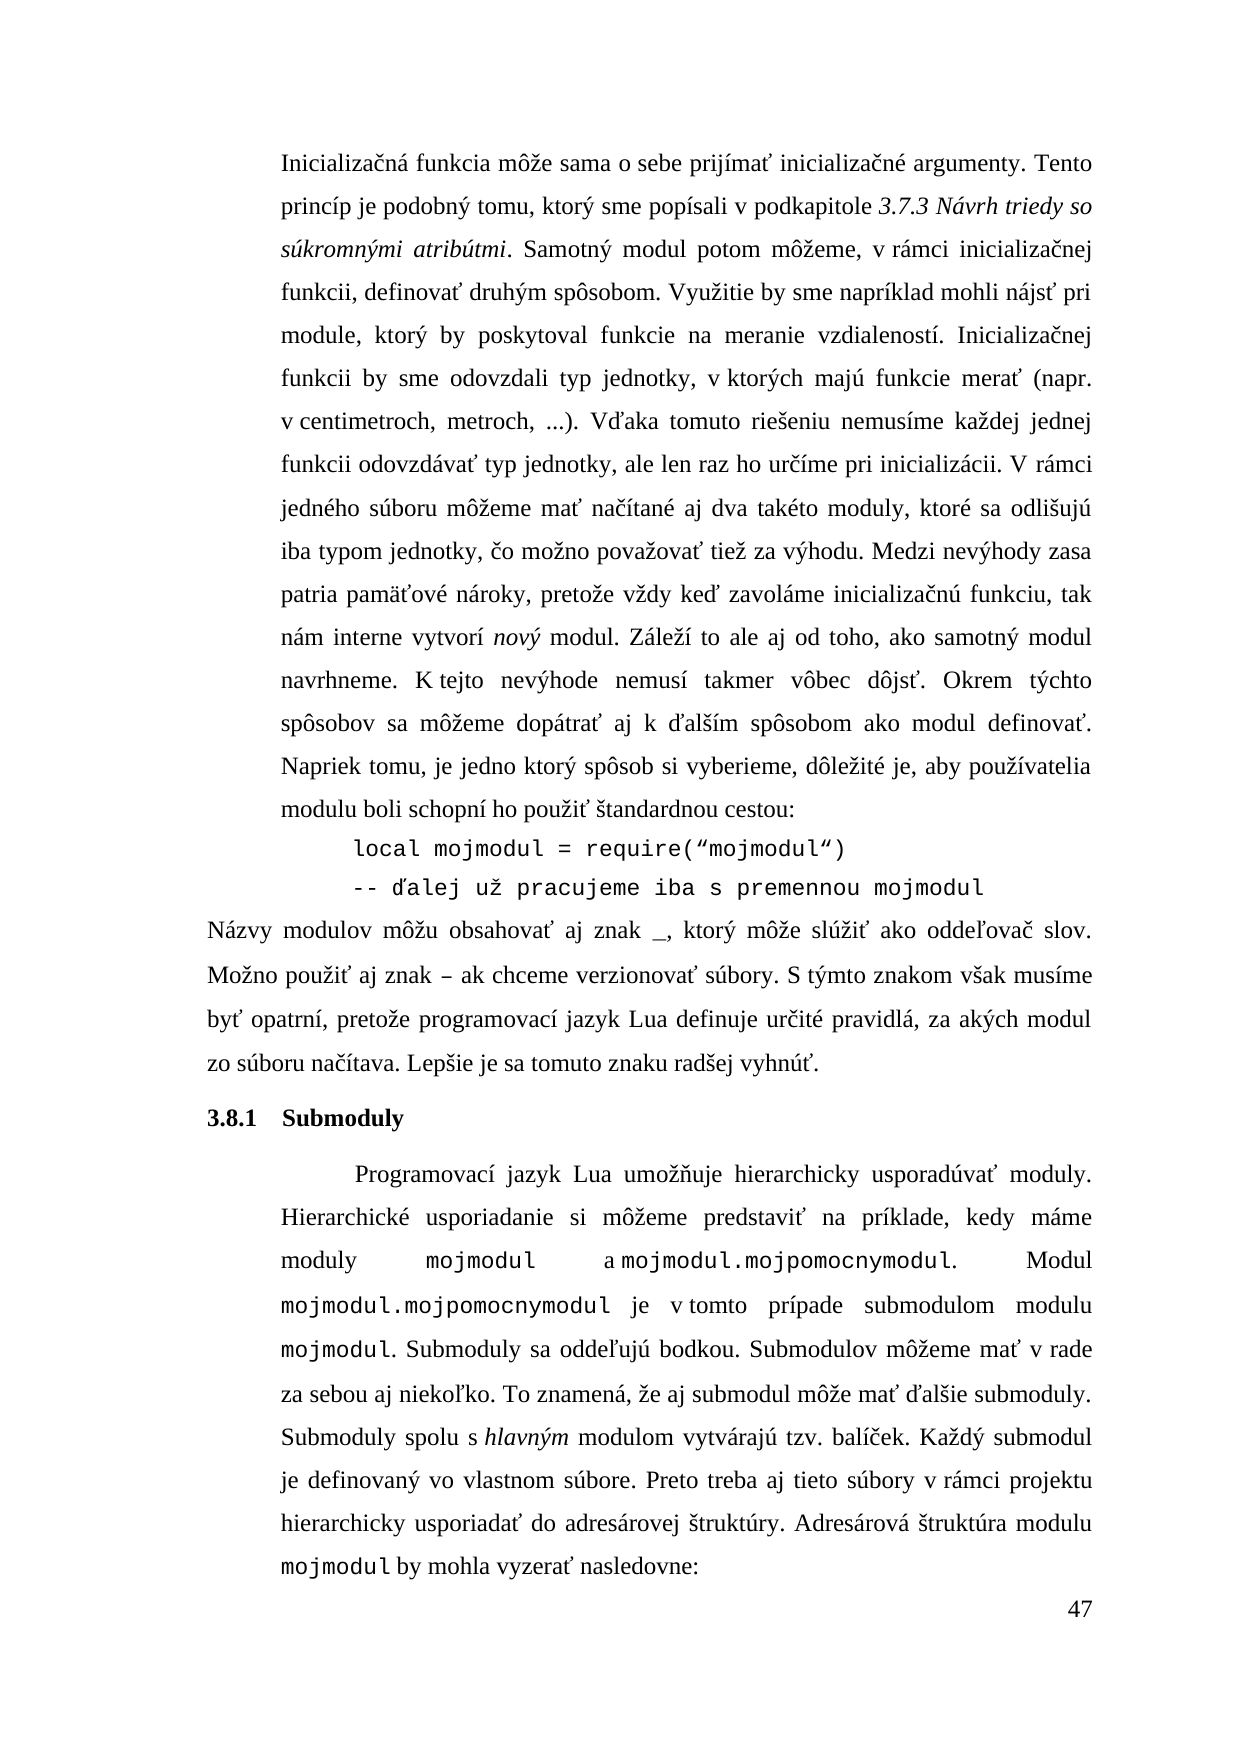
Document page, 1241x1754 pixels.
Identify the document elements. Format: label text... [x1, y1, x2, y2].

subtitle 3.8.1 Submoduly [207, 1103, 1092, 1132]
text -- ďalej už pracujeme iba s premennou mojmodul [281, 877, 1092, 902]
text local mojmodul = require(“mojmodul“) [281, 838, 1092, 864]
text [281, 148, 1092, 823]
text Názvy modulov môžu obsahovať aj znak _, ktorý môže slúžiť ako oddeľovač slov. Možno použiť aj znak – ak chceme verzionovať súbory. S týmto znakom však musíme byť opatrní, pretože programovací jazyk Lua definuje určité pravidlá, za akých modul zo súboru načítava. Lepšie je sa tomuto znaku radšej vyhnúť. [207, 915, 1092, 1076]
text Programovací jazyk Lua umožňuje hierarchicky usporadúvať moduly. Hierarchické usporiadanie si môžeme predstaviť na príklade, kedy máme moduly mojmodul a mojmodul.mojpomocnymodul. Modul mojmodul.mojpomocnymodul je v tomto prípade submodulom modulu mojmodul. Submoduly sa oddeľujú bodkou. Submodulov môžeme mať v rade za sebou aj niekoľko. To znamená, že aj submodul môže mať ďalšie submoduly. Submoduly spolu s hlavným modulom vytvárajú tzv. balíček. Každý submodul je definovaný vo vlastnom súbore. Preto treba aj tieto súbory v rámci projektu hierarchicky usporiadať do adresárovej štruktúry. Adresárová štruktúra modulu mojmodul by mohla vyzerať nasledovne: [281, 1159, 1092, 1582]
